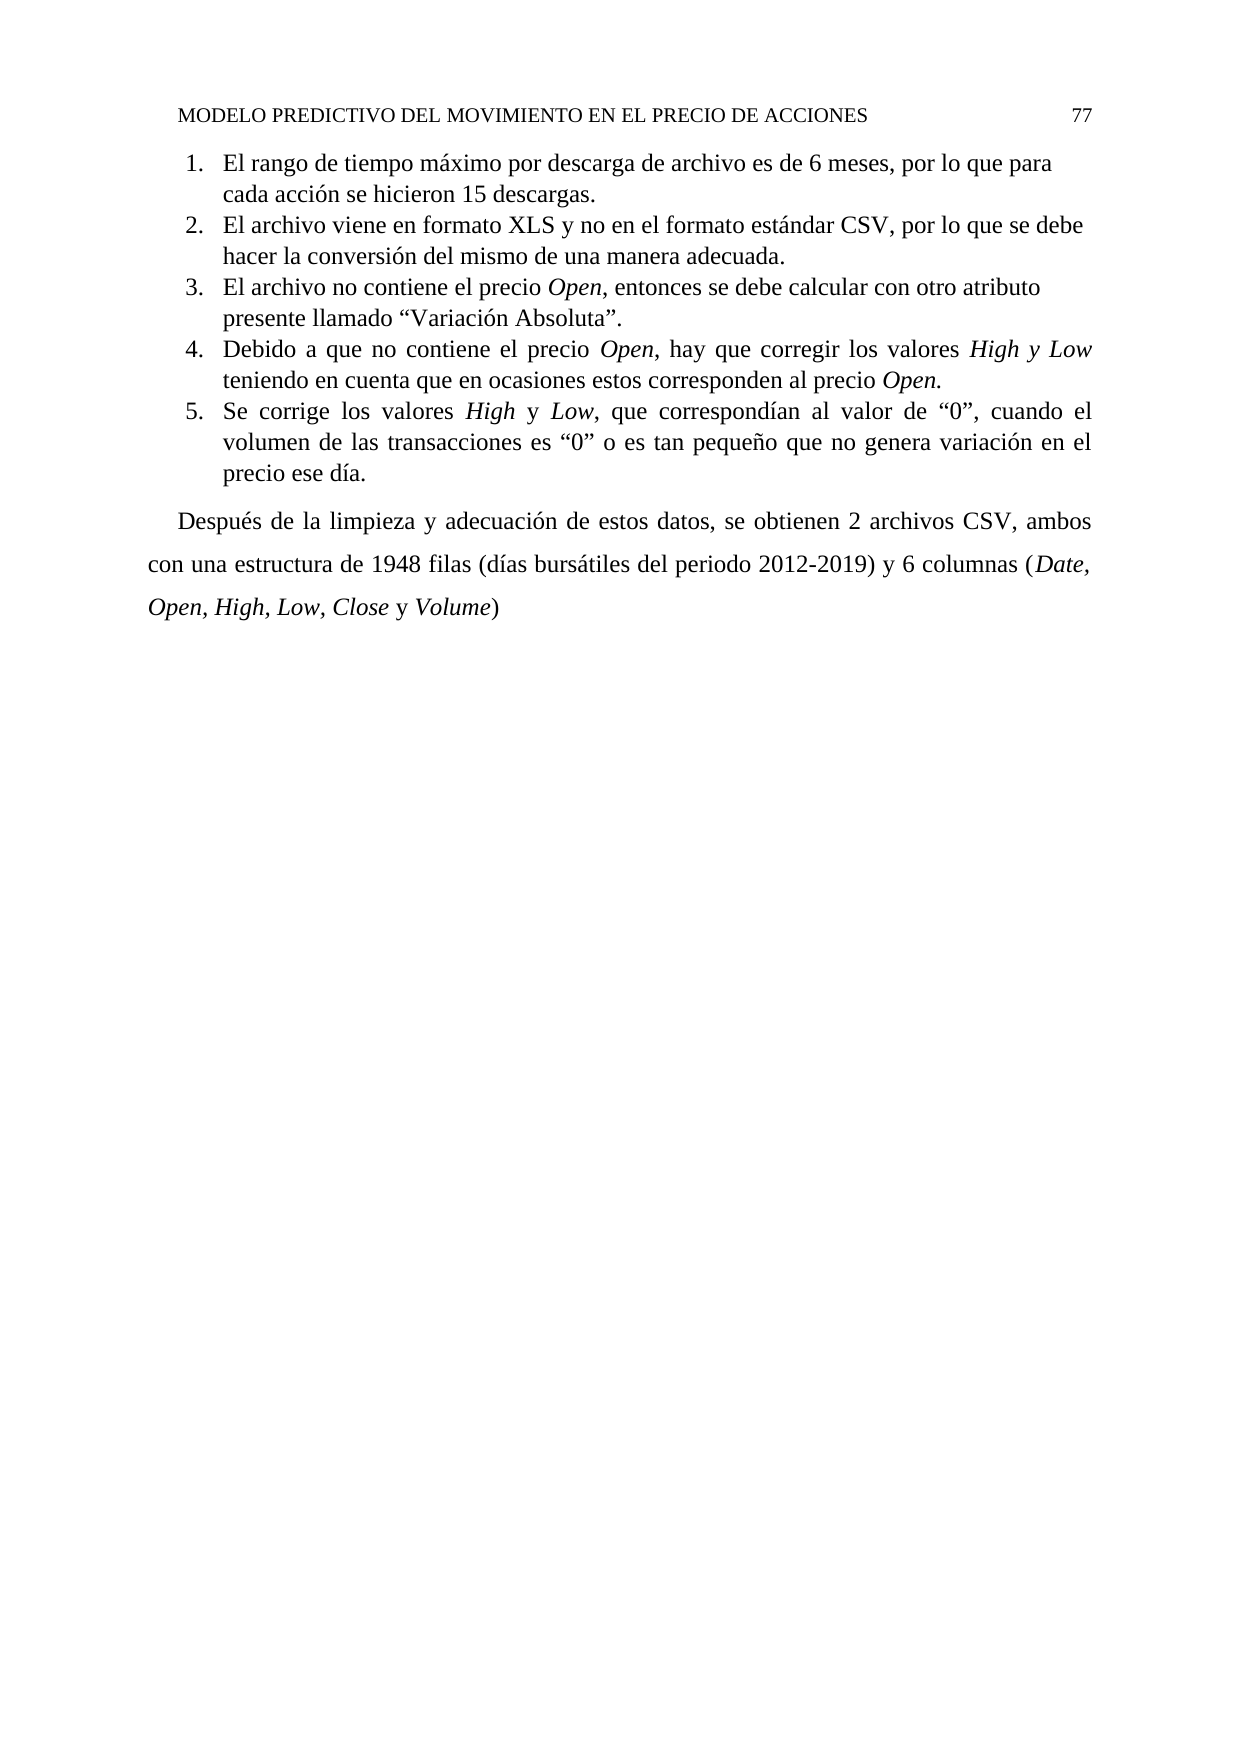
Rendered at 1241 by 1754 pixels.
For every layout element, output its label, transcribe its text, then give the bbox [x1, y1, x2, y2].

list El rango de tiempo máximo por descarga de archivo es de 6 meses, por lo que para cada acción se hicieron 15 descargas. [185, 148, 1092, 207]
list El archivo no contiene el precio Open, entonces se debe calcular con otro atributo presente llamado “Variación Absoluta”. [185, 272, 1092, 332]
list Se corrige los valores High y Low, que correspondían al valor de “0”, cuando el volumen de las transacciones es “0” o es tan pequeño que no genera variación en el precio ese día. [185, 396, 1092, 487]
list Debido a que no contiene el precio Open, hay que corregir los valores High y Low teniendo en cuenta que en ocasiones estos corresponden al precio Open. [185, 334, 1092, 394]
text Después de la limpieza y adecuación de estos datos, se obtienen 2 archivos CSV, ambos con una estructura de 1948 filas (días bursátiles del periodo 2012-2019) y 6 columnas (Date, Open, High, Low, Close y Volume) [148, 506, 1092, 621]
list El archivo viene en formato XLS y no en el formato estándar CSV, por lo que se debe hacer la conversión del mismo de una manera adecuada. [185, 210, 1092, 269]
